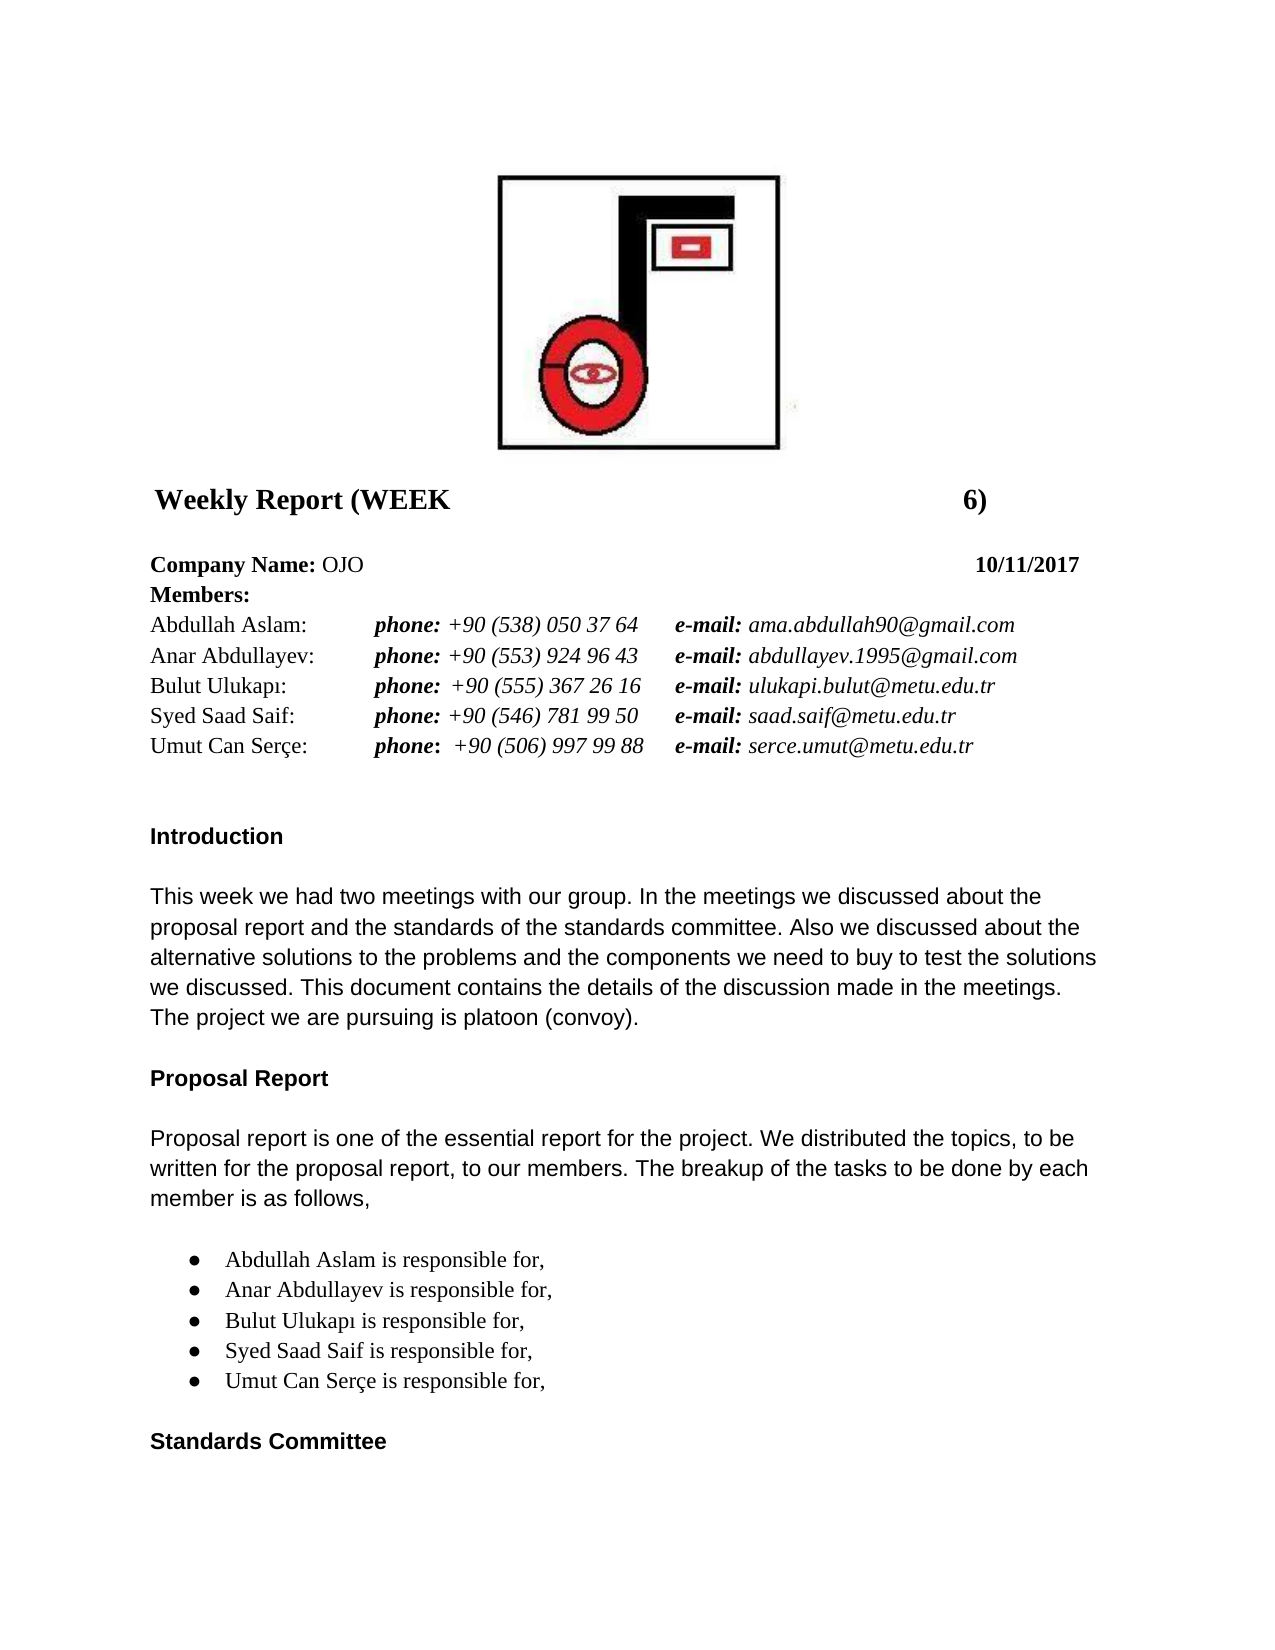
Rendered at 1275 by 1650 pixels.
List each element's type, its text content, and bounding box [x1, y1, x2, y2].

text Company Name: OJO 10/11/2017 [150, 551, 1125, 577]
text Introduction [150, 823, 1125, 849]
text Weekly Report (WEEK 6) [150, 482, 1125, 516]
text Members: [150, 581, 1125, 608]
text Syed Saad Saif: phone: +90 (546) 781 99 50 e-mail: saad.saif@metu.edu.tr [150, 702, 1125, 728]
text Standards Committee [150, 1428, 1125, 1454]
text The project we are pursuing is platoon (convoy). [150, 1004, 1125, 1031]
list Anar Abdullayev is responsible for, [187, 1276, 1125, 1303]
picture [473, 150, 807, 483]
text Anar Abdullayev: phone: +90 (553) 924 96 43 e-mail: abdullayev.1995@gmail.com [150, 642, 1125, 668]
text Bulut Ulukapı: phone: +90 (555) 367 26 16 e-mail: ulukapi.bulut@metu.edu.tr [150, 672, 1125, 698]
text Proposal report is one of the essential report for the project. We distributed the topics, to be written for the proposal report, to our members. The breakup of the tasks to be done by each member is as follows, [150, 1125, 1125, 1212]
text Proposal Report [150, 1064, 1125, 1091]
list Umut Can Serçe is responsible for, [187, 1367, 1125, 1394]
text This week we had two meetings with our group. In the meetings we discussed about the proposal report and the standards of the standards committee. Also we discussed about the alternative solutions to the problems and the components we need to buy to test the solutions we discussed. This document contains the details of the discussion made in the meetings. [150, 883, 1125, 1000]
list Bulut Ulukapı is responsible for, [187, 1307, 1125, 1333]
list Abdullah Aslam is responsible for, [187, 1246, 1125, 1272]
text Abdullah Aslam: phone: +90 (538) 050 37 64 e-mail: ama.abdullah90@gmail.com [150, 611, 1125, 638]
list Syed Saad Saif is responsible for, [187, 1337, 1125, 1363]
text Umut Can Serçe: phone: +90 (506) 997 99 88 e-mail: serce.umut@metu.edu.tr [150, 732, 1125, 759]
